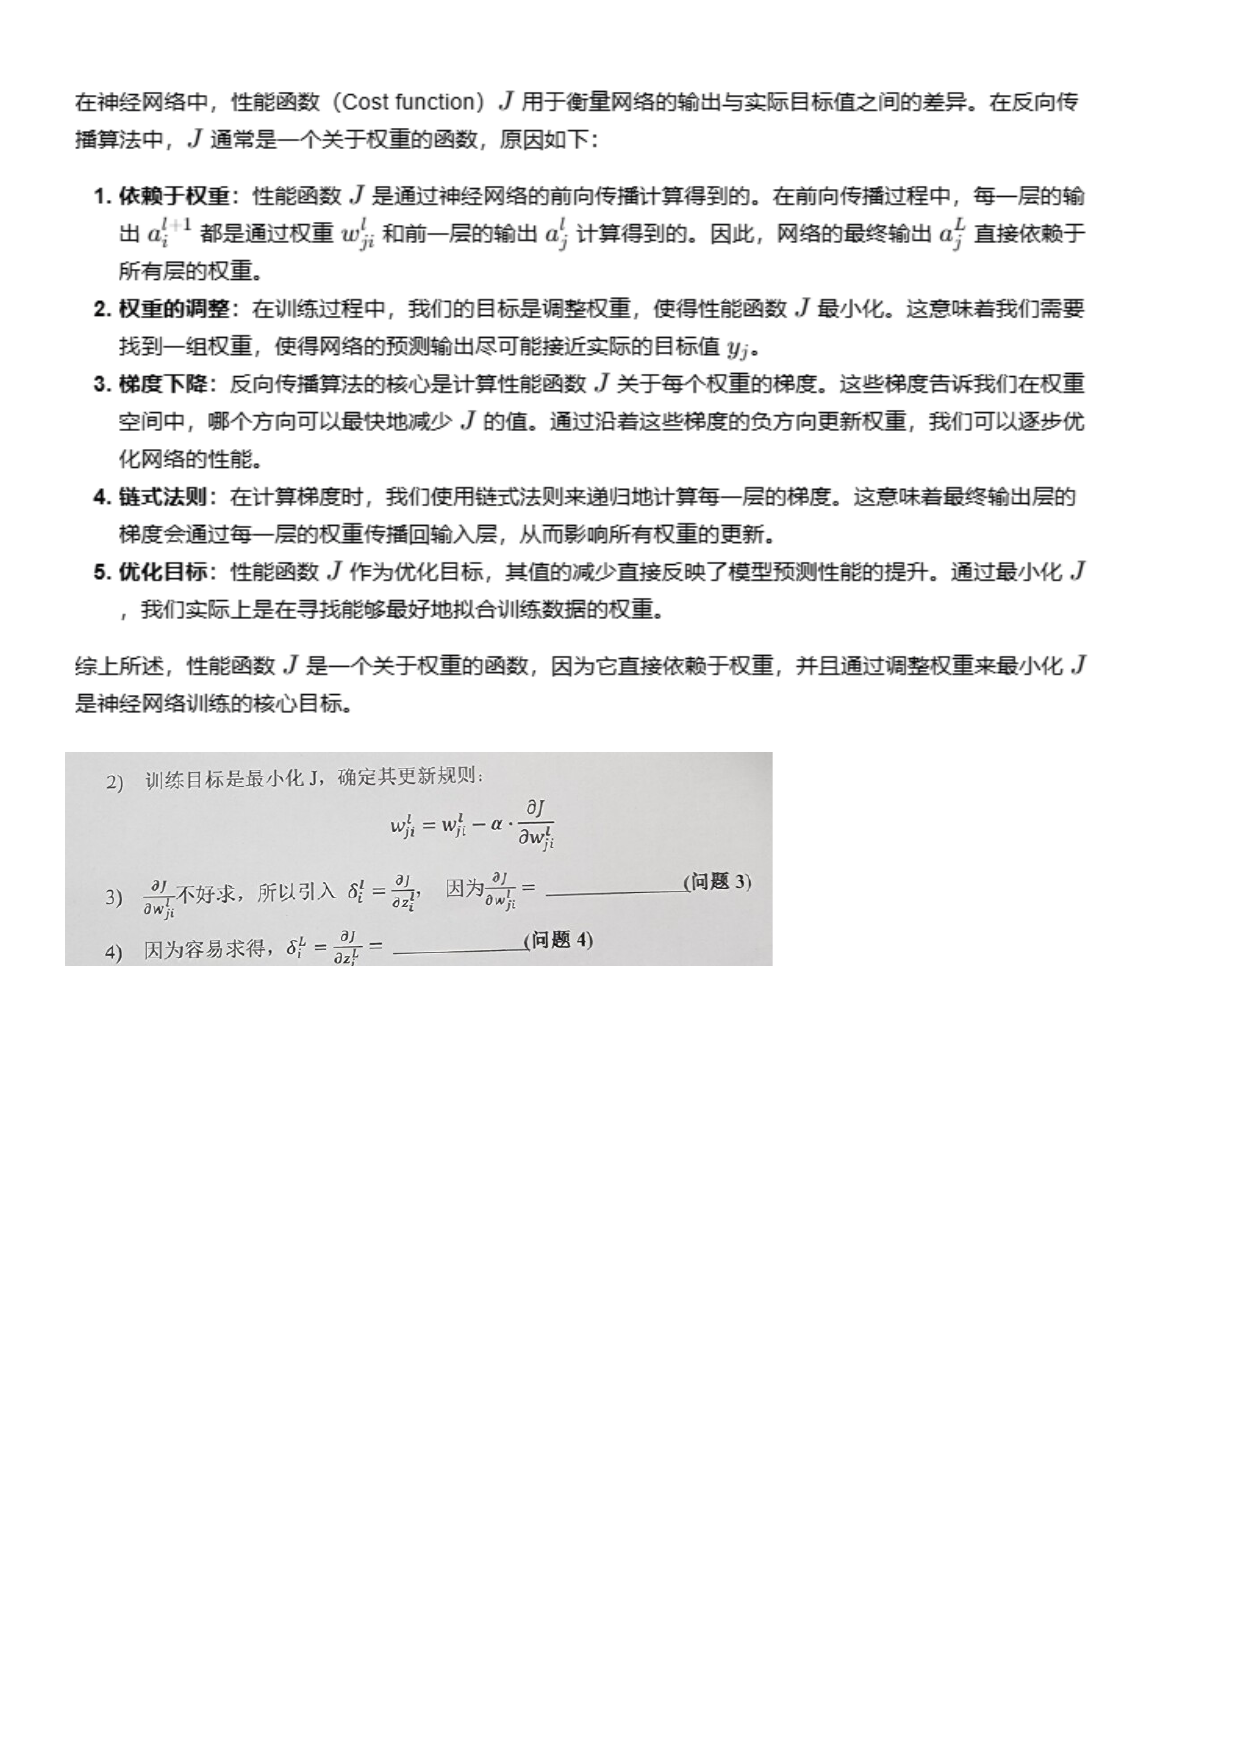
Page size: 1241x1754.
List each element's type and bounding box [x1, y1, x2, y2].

picture [65, 80, 1100, 716]
picture [65, 752, 773, 966]
